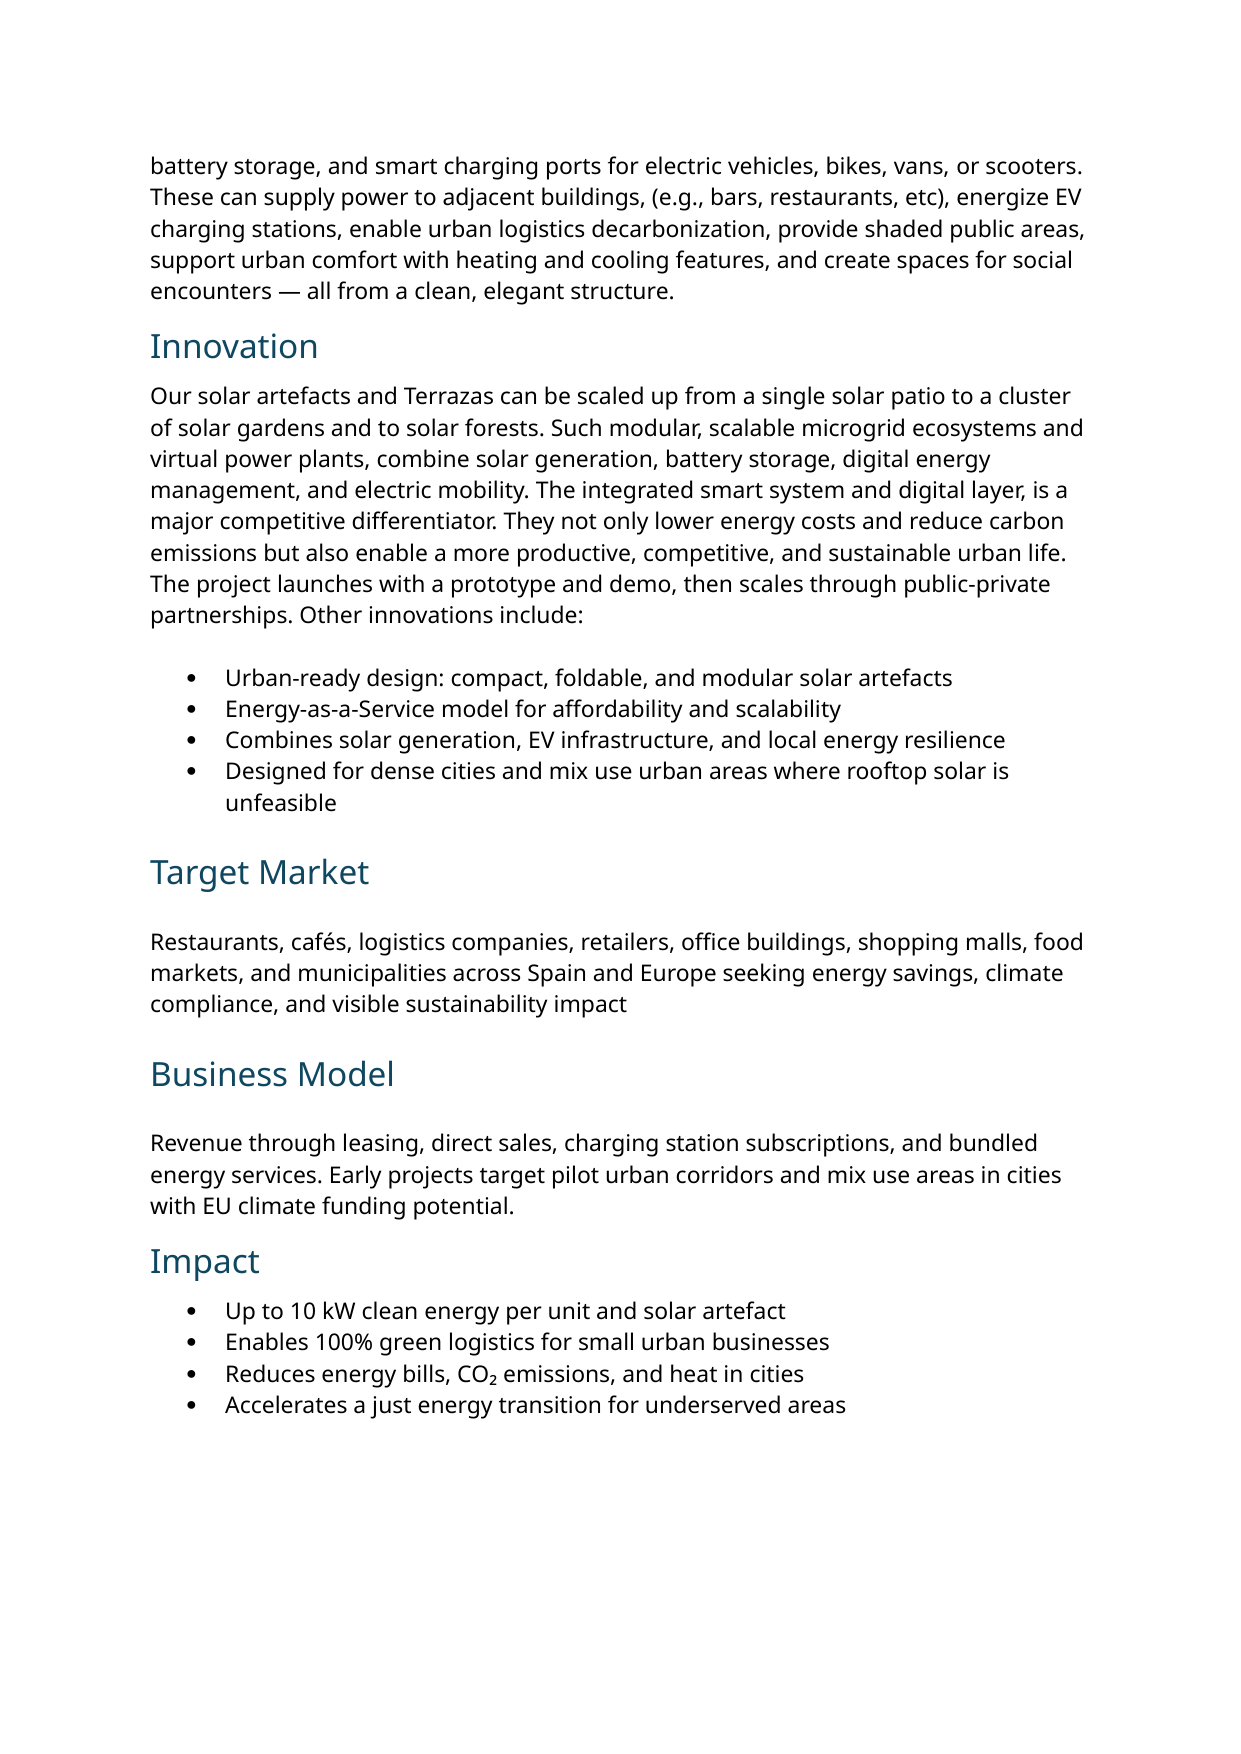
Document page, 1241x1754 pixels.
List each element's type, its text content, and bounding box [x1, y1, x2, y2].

list Energy-as-a-Service model for affordability and scalability [187, 693, 1090, 724]
list Designed for dense cities and mix use urban areas where rooftop solar is unfeasible [187, 755, 1090, 818]
subtitle Impact [150, 1238, 1090, 1283]
list Combines solar generation, EV infrastructure, and local energy resilience [187, 724, 1090, 755]
text Business Model [150, 1051, 1090, 1127]
list Enables 100% green logistics for small urban businesses [187, 1326, 1090, 1357]
text Target Market [150, 849, 1090, 926]
list Accelerates a just energy transition for underserved areas [187, 1389, 1090, 1420]
list Up to 10 kW clean energy per unit and solar artefact [187, 1295, 1090, 1326]
text Revenue through leasing, direct sales, charging station subscriptions, and bundled energy services. Early projects target pilot urban corridors and mix use areas in cities with EU climate funding potential. [150, 1127, 1090, 1221]
text Our solar artefacts and Terrazas can be scaled up from a single solar patio to a cluster of solar gardens and to solar forests. Such modular, scalable microgrid ecosystems and virtual power plants, combine solar generation, battery storage, digital energy management, and electric mobility. The integrated smart system and digital layer, is a major competitive differentiator. They not only lower energy costs and reduce carbon emissions but also enable a more productive, competitive, and sustainable urban life. The project launches with a prototype and demo, then scales through public-private partnerships. Other innovations include: [150, 380, 1090, 630]
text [150, 150, 1090, 306]
list Urban-ready design: compact, foldable, and modular solar artefacts [187, 661, 1090, 693]
list Reduces energy bills, CO₂ emissions, and heat in cities [187, 1357, 1090, 1389]
text Restaurants, cafés, logistics companies, retailers, office buildings, shopping malls, food markets, and municipalities across Spain and Europe seeking energy savings, climate compliance, and visible sustainability impact [150, 926, 1090, 1019]
subtitle Innovation [150, 323, 1090, 368]
